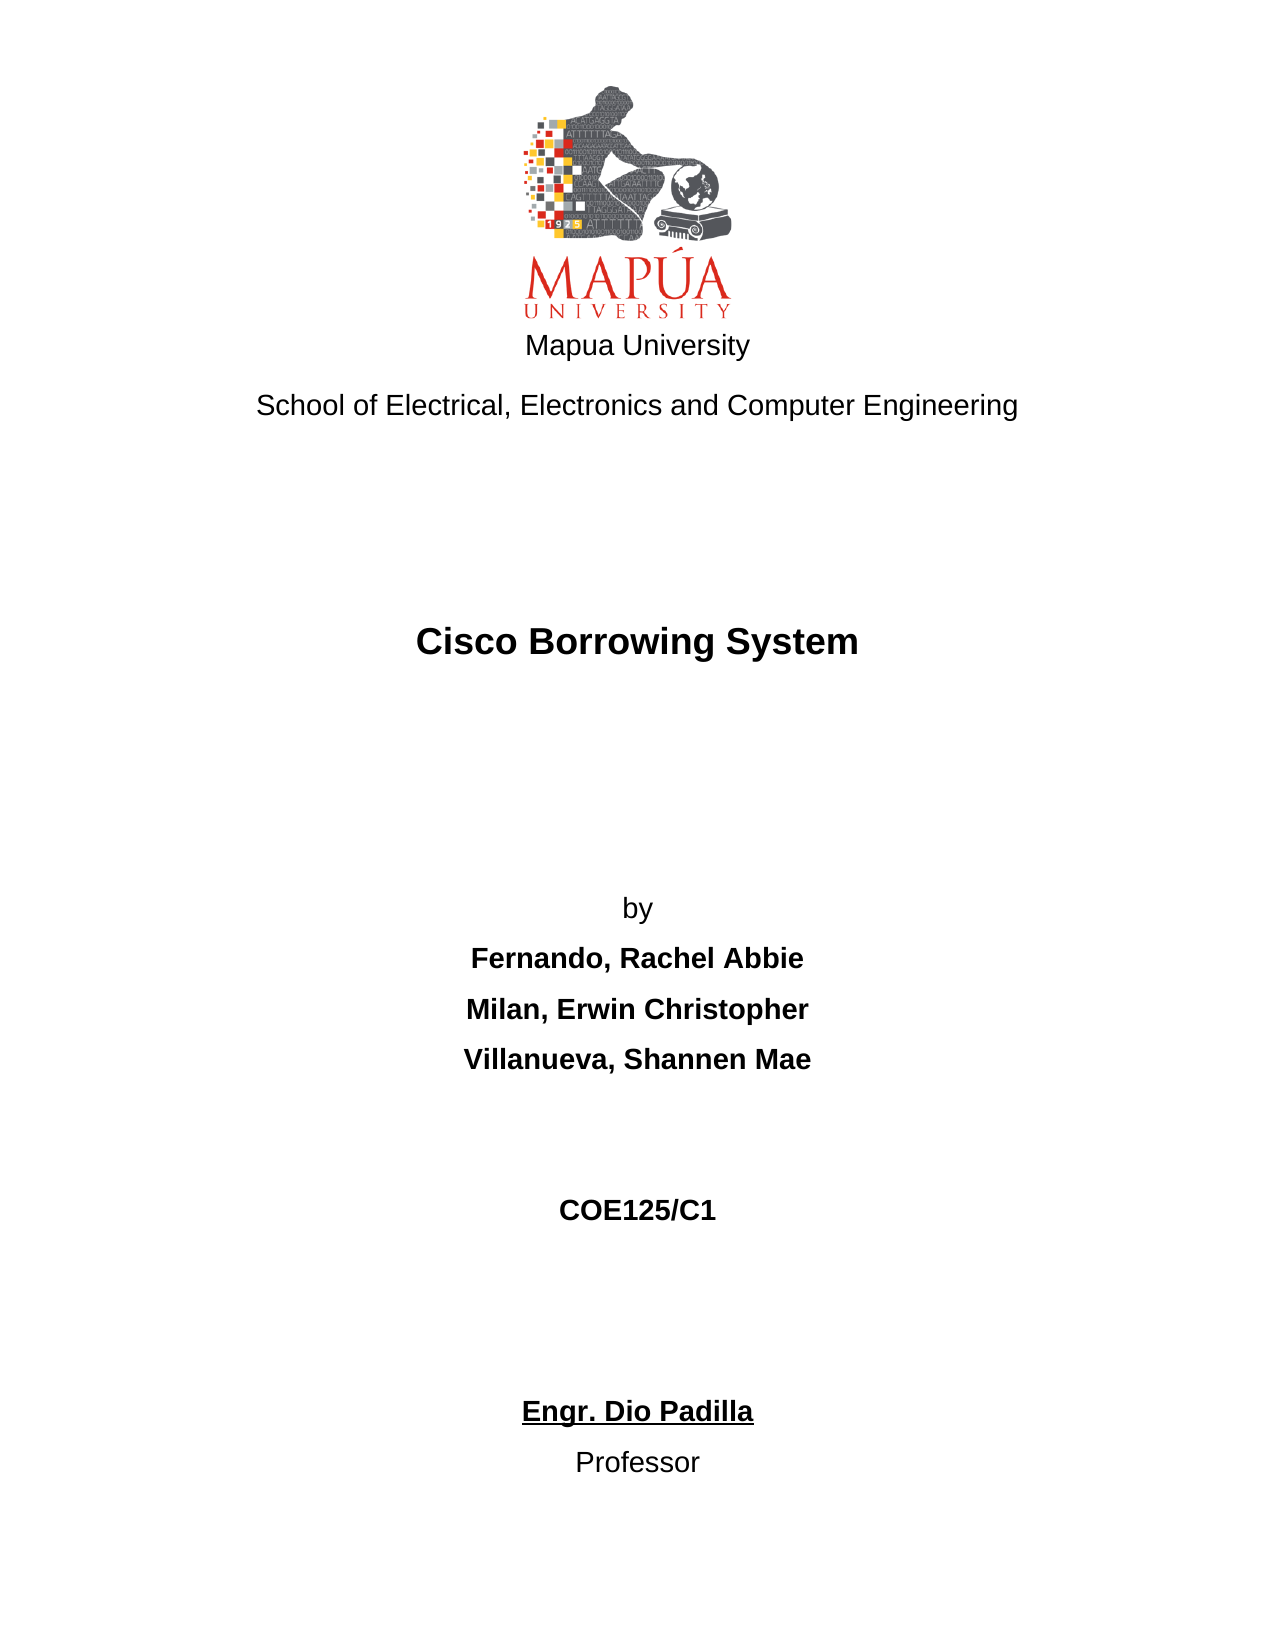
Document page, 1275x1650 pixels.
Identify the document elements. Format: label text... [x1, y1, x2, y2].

text Milan, Erwin Christopher [150, 992, 1125, 1025]
text Engr. Dio Padilla [150, 1394, 1125, 1428]
text Professor [150, 1444, 1125, 1478]
text Fernando, Rachel Abbie [150, 941, 1125, 975]
text COE125/C1 [150, 1193, 1125, 1227]
picture [523, 86, 732, 319]
text Cisco Borrowing System [150, 619, 1125, 663]
text School of Electrical, Electronics and Computer Engineering [150, 387, 1125, 421]
text Mapua University [150, 328, 1125, 362]
text by [150, 891, 1125, 925]
text Villanueva, Shannen Mae [150, 1042, 1125, 1076]
